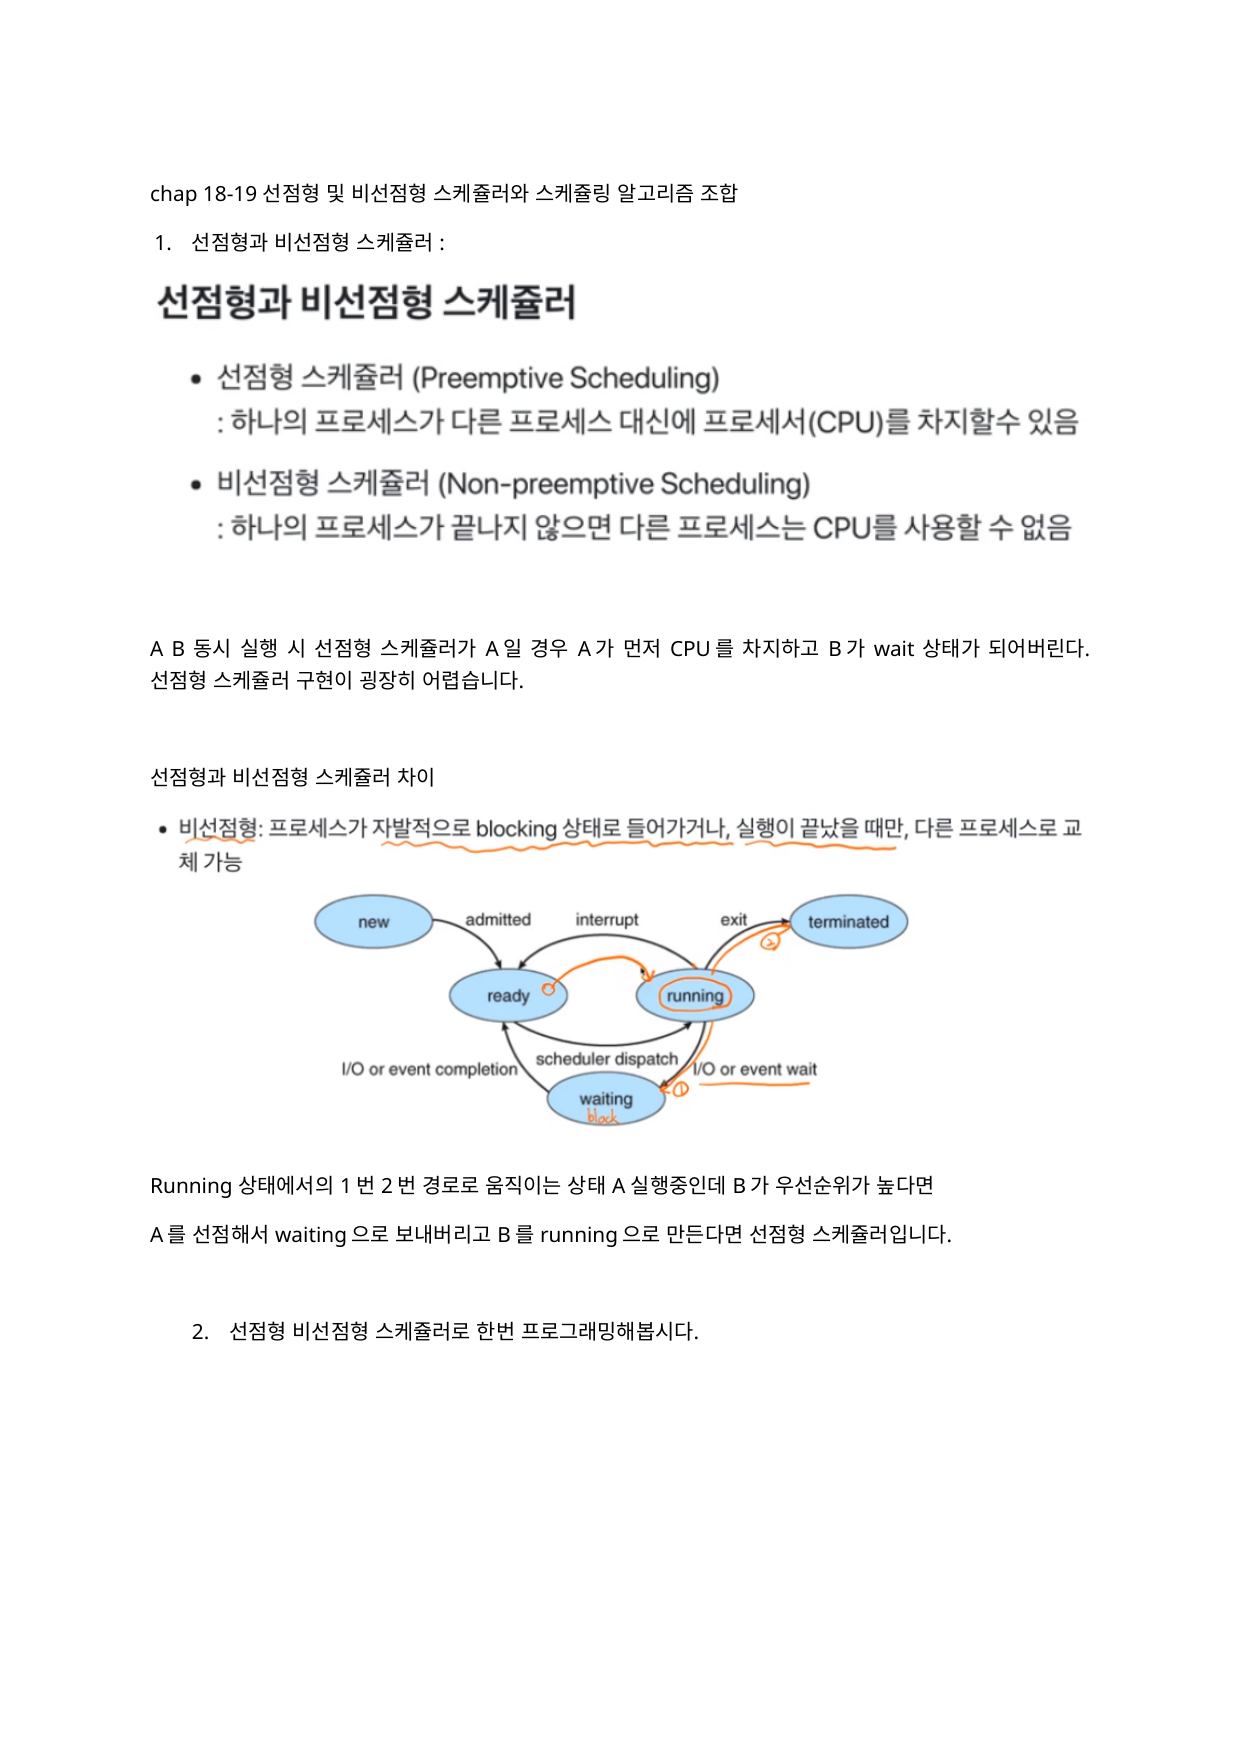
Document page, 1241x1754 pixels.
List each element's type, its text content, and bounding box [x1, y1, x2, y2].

text chap 18-19 선점형 및 비선점형 스케쥴러와 스케쥴링 알고리즘 조합 [150, 177, 1090, 207]
list 선점형 비선점형 스케쥴러로 한번 프로그래밍해봅시다. [192, 1315, 1090, 1346]
text A B 동시 실행 시 선점형 스케쥴러가 A일 경우 A가 먼저 CPU를 차지하고 B가 wait 상태가 되어버린다. 선점형 스케쥴러 구현이 굉장히 어렵습니다. [150, 632, 1090, 695]
picture [150, 276, 1091, 566]
picture [150, 810, 1091, 1151]
list 선점형과 비선점형 스케쥴러 : [154, 227, 1090, 257]
text 선점형과 비선점형 스케쥴러 차이 [150, 761, 1090, 792]
text A를 선점해서 waiting으로 보내버리고 B를 running으로 만든다면 선점형 스케쥴러입니다. [150, 1219, 1090, 1249]
text Running 상태에서의 1번 2번 경로로 움직이는 상태 A 실행중인데 B가 우선순위가 높다면 [150, 1169, 1090, 1199]
